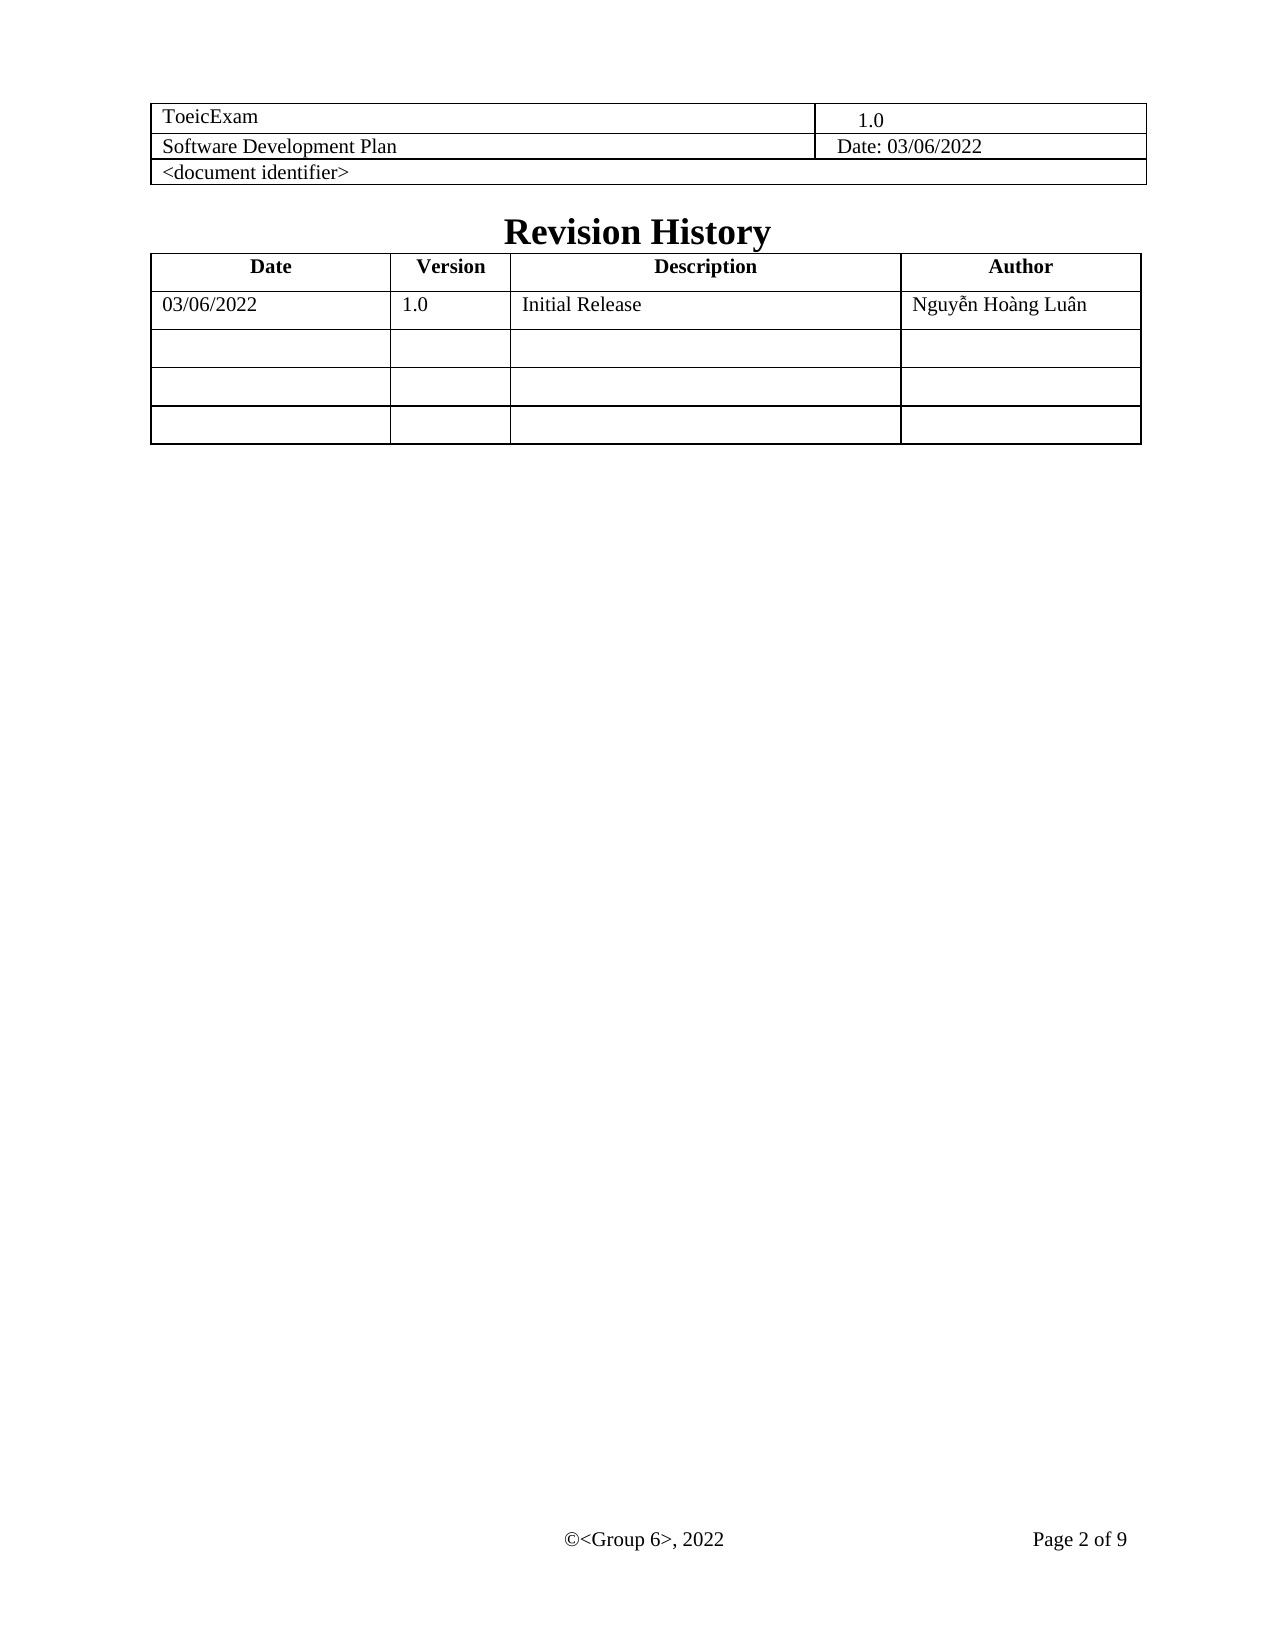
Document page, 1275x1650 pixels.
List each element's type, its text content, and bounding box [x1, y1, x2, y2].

table_cell [902, 330, 1140, 367]
table_cell [902, 368, 1140, 405]
table_cell Initial Release [511, 292, 900, 329]
table_cell [902, 407, 1140, 443]
table_header Version [391, 254, 510, 291]
table_header Description [511, 254, 900, 291]
table_cell [391, 330, 510, 367]
table_cell [391, 407, 510, 443]
title Revision History [150, 209, 1125, 252]
table_cell Nguyễn Hoàng Luân [902, 292, 1140, 329]
table_cell 1.0 [391, 292, 510, 329]
table_cell [511, 368, 900, 405]
table_cell [152, 330, 390, 367]
table_cell [152, 368, 390, 405]
table_cell [511, 407, 900, 443]
table_cell [152, 407, 390, 443]
table_header Date [152, 254, 390, 291]
table_cell [391, 368, 510, 405]
table_header Author [902, 254, 1140, 291]
table_cell [511, 330, 900, 367]
table_cell 03/06/2022 [152, 292, 390, 329]
